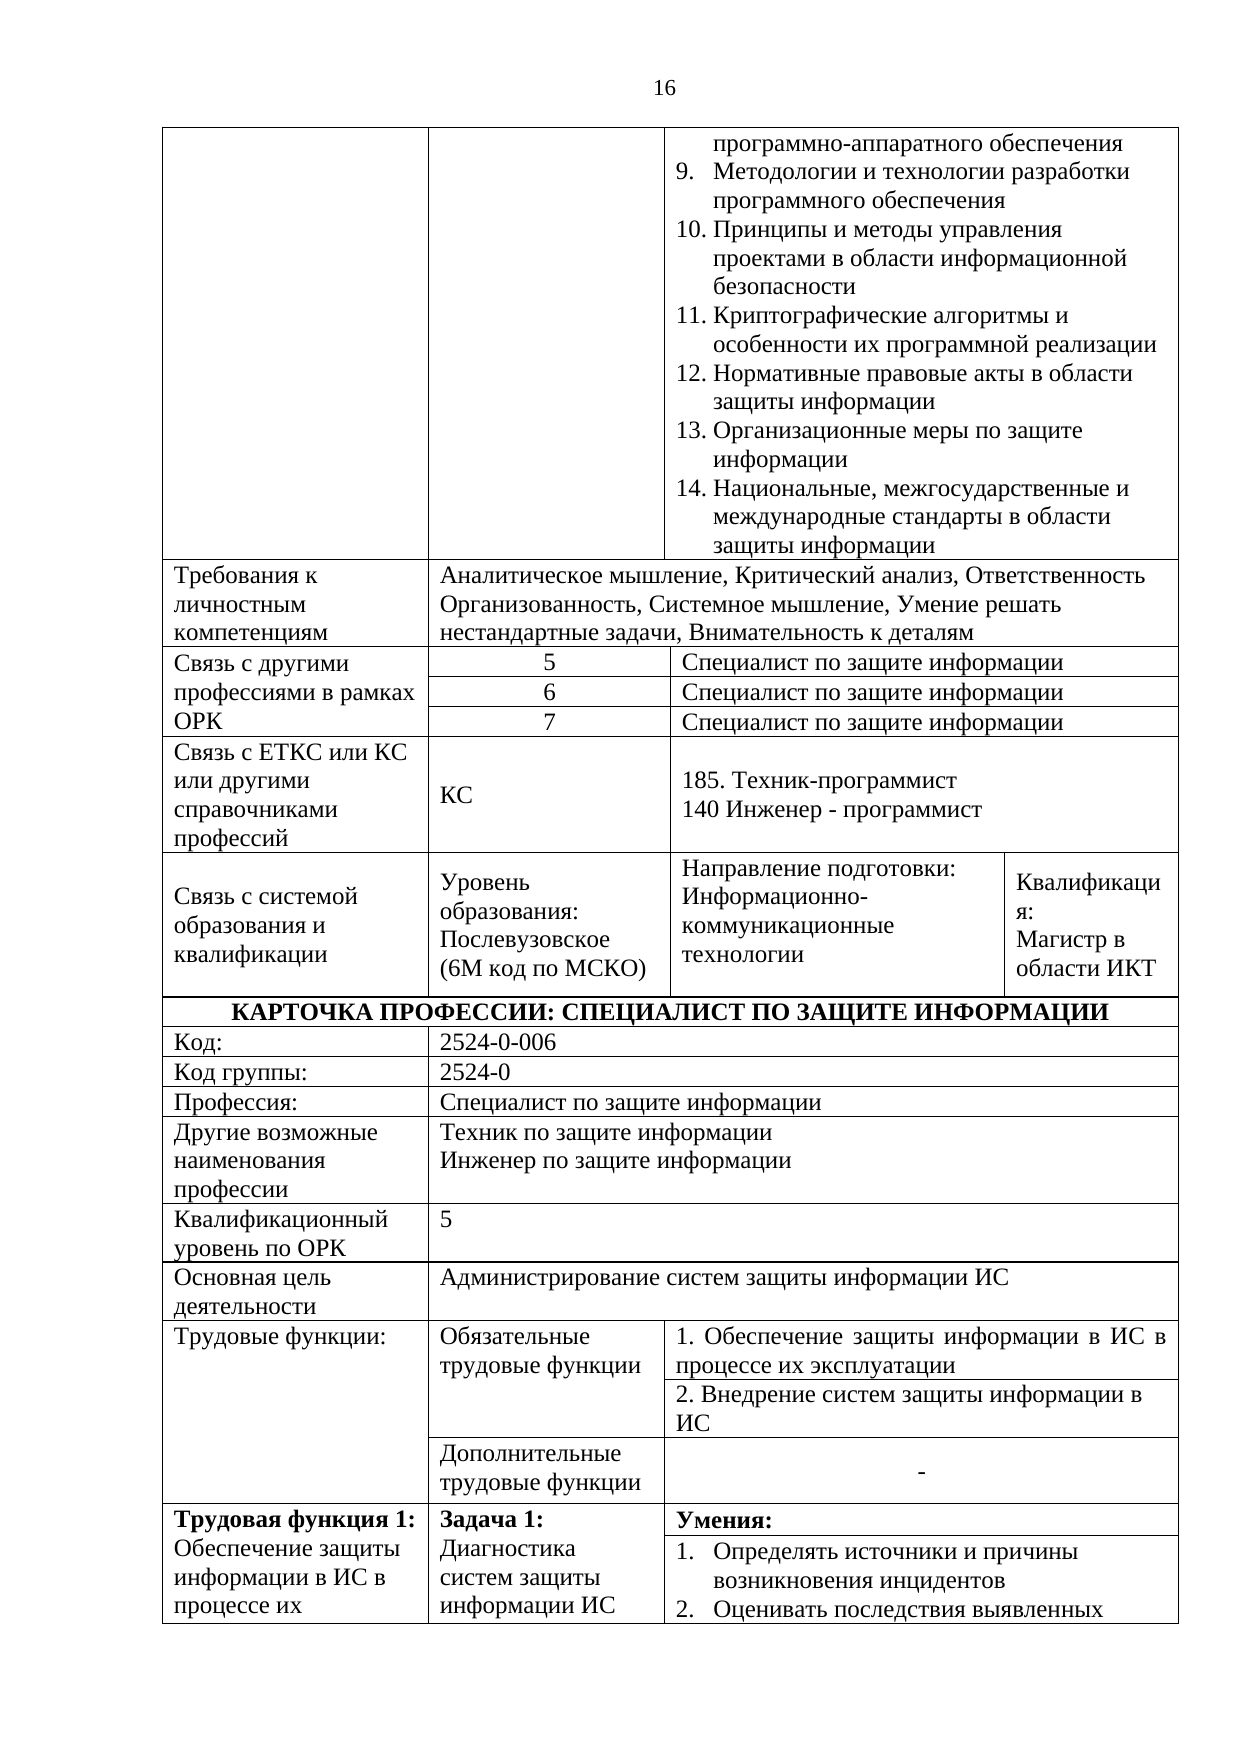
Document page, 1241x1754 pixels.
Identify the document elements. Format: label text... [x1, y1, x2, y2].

table_cell 2524-0 [429, 1057, 1178, 1086]
table_cell Умения: [665, 1504, 1178, 1535]
table_cell Код группы: [163, 1057, 428, 1086]
table_cell Трудовые функции: [163, 1321, 428, 1503]
table_cell Специалист по защите информации [671, 677, 1178, 706]
table_cell 7 [429, 707, 670, 736]
table_cell Администрирование систем защиты информации ИС [429, 1263, 1178, 1320]
table_cell КАРТОЧКА ПРОФЕССИИ: СПЕЦИАЛИСТ ПО ЗАЩИТЕ ИНФОРМАЦИИ [163, 998, 1178, 1026]
table_cell Задача 1: Диагностика систем защиты информации ИС [429, 1504, 664, 1623]
table_cell Код: [163, 1027, 428, 1056]
table_cell Профессия: [163, 1087, 428, 1116]
table_cell Другие возможные наименования профессии [163, 1117, 428, 1203]
table_cell Аналитическое мышление, Критический анализ, Ответственность Организованность, Системное мышление, Умение решать нестандартные задачи, Внимательность к деталям [429, 560, 1178, 646]
table_cell 1. Обеспечение защиты информации в ИС в процессе их эксплуатации [665, 1321, 1178, 1378]
table_cell 5 [429, 1204, 1178, 1261]
table_cell Трудовая функция 1: Обеспечение защиты информации в ИС в процессе их эксплуатации [163, 1504, 428, 1623]
table_cell 2524-0-006 [429, 1027, 1178, 1056]
table_cell 6 [429, 677, 670, 706]
table_cell Связь с системой образования и квалификации [163, 853, 428, 996]
table_cell Специалист по защите информации [671, 647, 1178, 676]
table_cell 5 [429, 647, 670, 676]
table_cell Связь с другими профессиями в рамках ОРК [163, 647, 428, 736]
table_cell Требования к личностным компетенциям [163, 560, 428, 646]
table_cell КС [429, 737, 670, 852]
table_cell Специалист по защите информации [429, 1087, 1178, 1116]
table_cell Обязательные трудовые функции [429, 1321, 664, 1437]
table_cell - [665, 1438, 1178, 1503]
table_cell Квалификация: Магистр в области ИКТ [1005, 853, 1178, 996]
table_cell Связь с ЕТКС или КС или другими справочниками профессий [163, 737, 428, 852]
table_cell Направление подготовки: Информационно-коммуникационные технологии [671, 853, 1004, 996]
table_cell Уровень образования: Послевузовское (6М код по МСКО) [429, 853, 670, 996]
table_cell Основная цель деятельности [163, 1263, 428, 1320]
table_cell Дополнительные трудовые функции [429, 1438, 664, 1503]
table_cell Специалист по защите информации [671, 707, 1178, 736]
table_cell 185. Техник-программист 140 Инженер - программист [671, 737, 1178, 852]
table_cell Техник по защите информации Инженер по защите информации [429, 1117, 1178, 1203]
table_cell 2. Внедрение систем защиты информации в ИС [665, 1380, 1178, 1437]
table_cell Квалификационный уровень по ОРК [163, 1204, 428, 1261]
